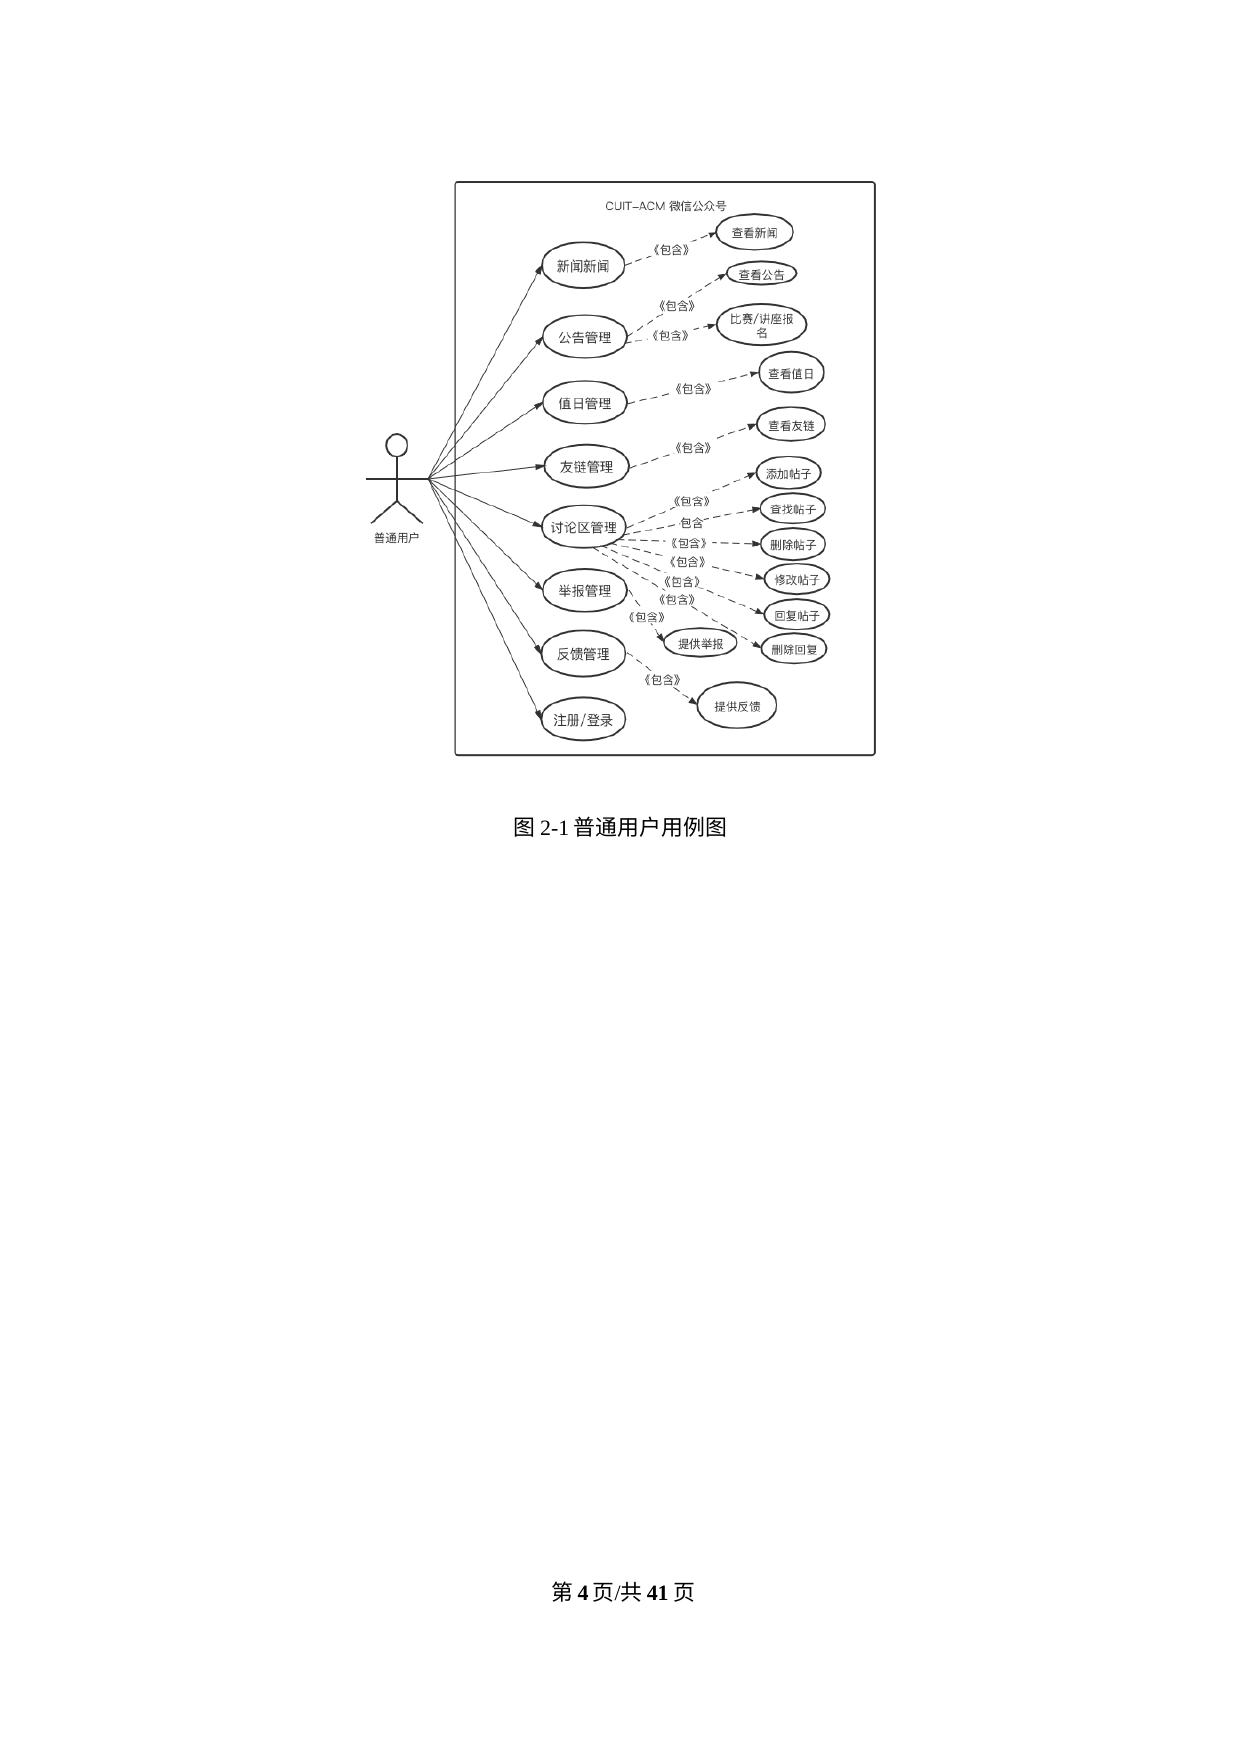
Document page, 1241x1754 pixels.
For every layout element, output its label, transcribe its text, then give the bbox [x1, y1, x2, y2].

picture [343, 160, 897, 778]
text 图2-1普通用户用例图 [187, 810, 1053, 842]
